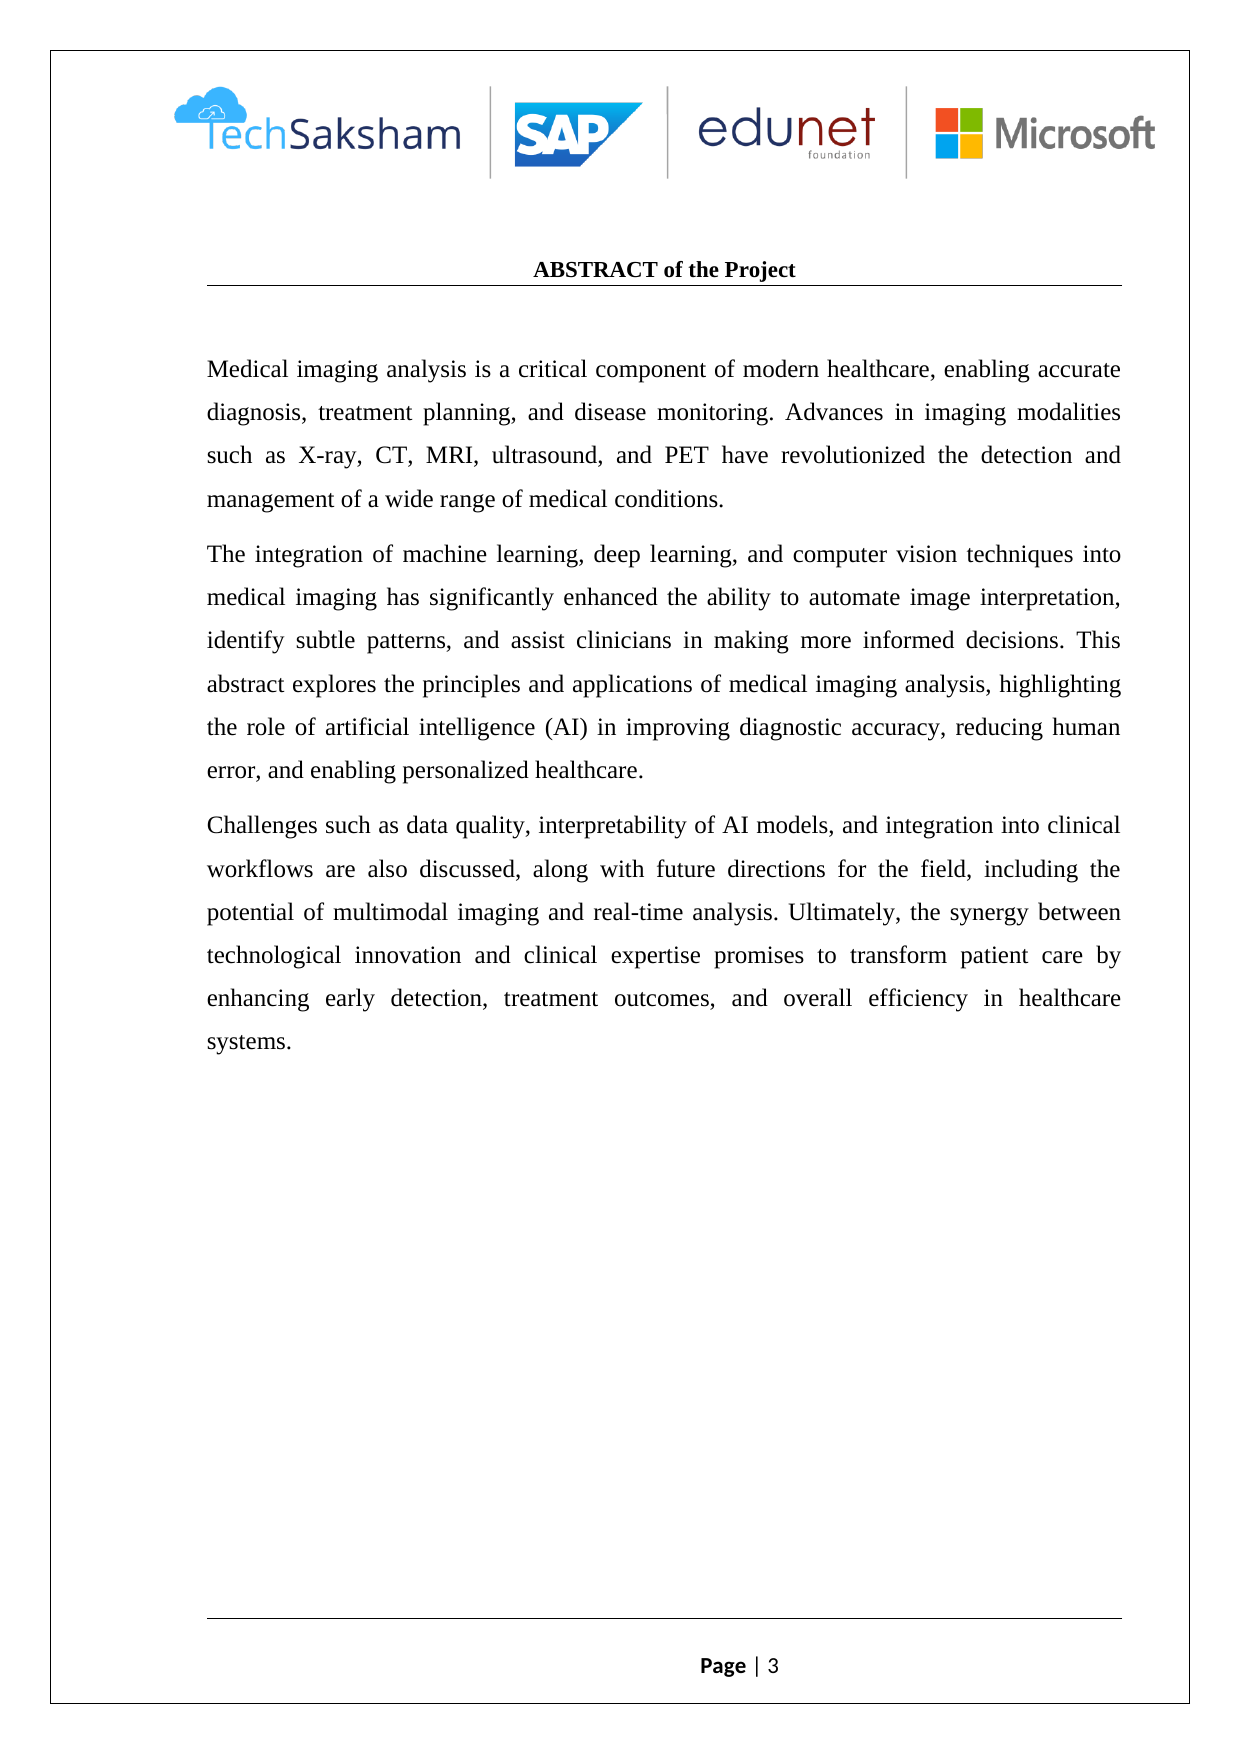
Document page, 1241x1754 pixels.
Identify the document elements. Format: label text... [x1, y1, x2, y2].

subtitle ABSTRACT of the Project [207, 256, 1122, 285]
picture [168, 79, 467, 155]
picture [930, 102, 1161, 163]
picture [514, 98, 644, 167]
picture [691, 100, 883, 165]
text Challenges such as data quality, interpretability of AI models, and integration into clinical workflows are also discussed, along with future directions for the field, including the potential of multimodal imaging and real-time analysis. Ultimately, the synergy between technological innovation and clinical expertise promises to transform patient care by enhancing early detection, treatment outcomes, and overall efficiency in healthcare systems. [207, 811, 1122, 1055]
text Medical imaging analysis is a critical component of modern healthcare, enabling accurate diagnosis, treatment planning, and disease monitoring. Advances in imaging modalities such as X-ray, CT, MRI, ultrasound, and PET have revolutionized the detection and management of a wide range of medical conditions. [207, 354, 1122, 512]
text The integration of machine learning, deep learning, and computer vision techniques into medical imaging has significantly enhanced the ability to automate image interpretation, identify subtle patterns, and assist clinicians in making more informed decisions. This abstract explores the principles and applications of medical imaging analysis, highlighting the role of artificial intelligence (AI) in improving diagnostic accuracy, reducing human error, and enabling personalized healthcare. [207, 539, 1122, 784]
